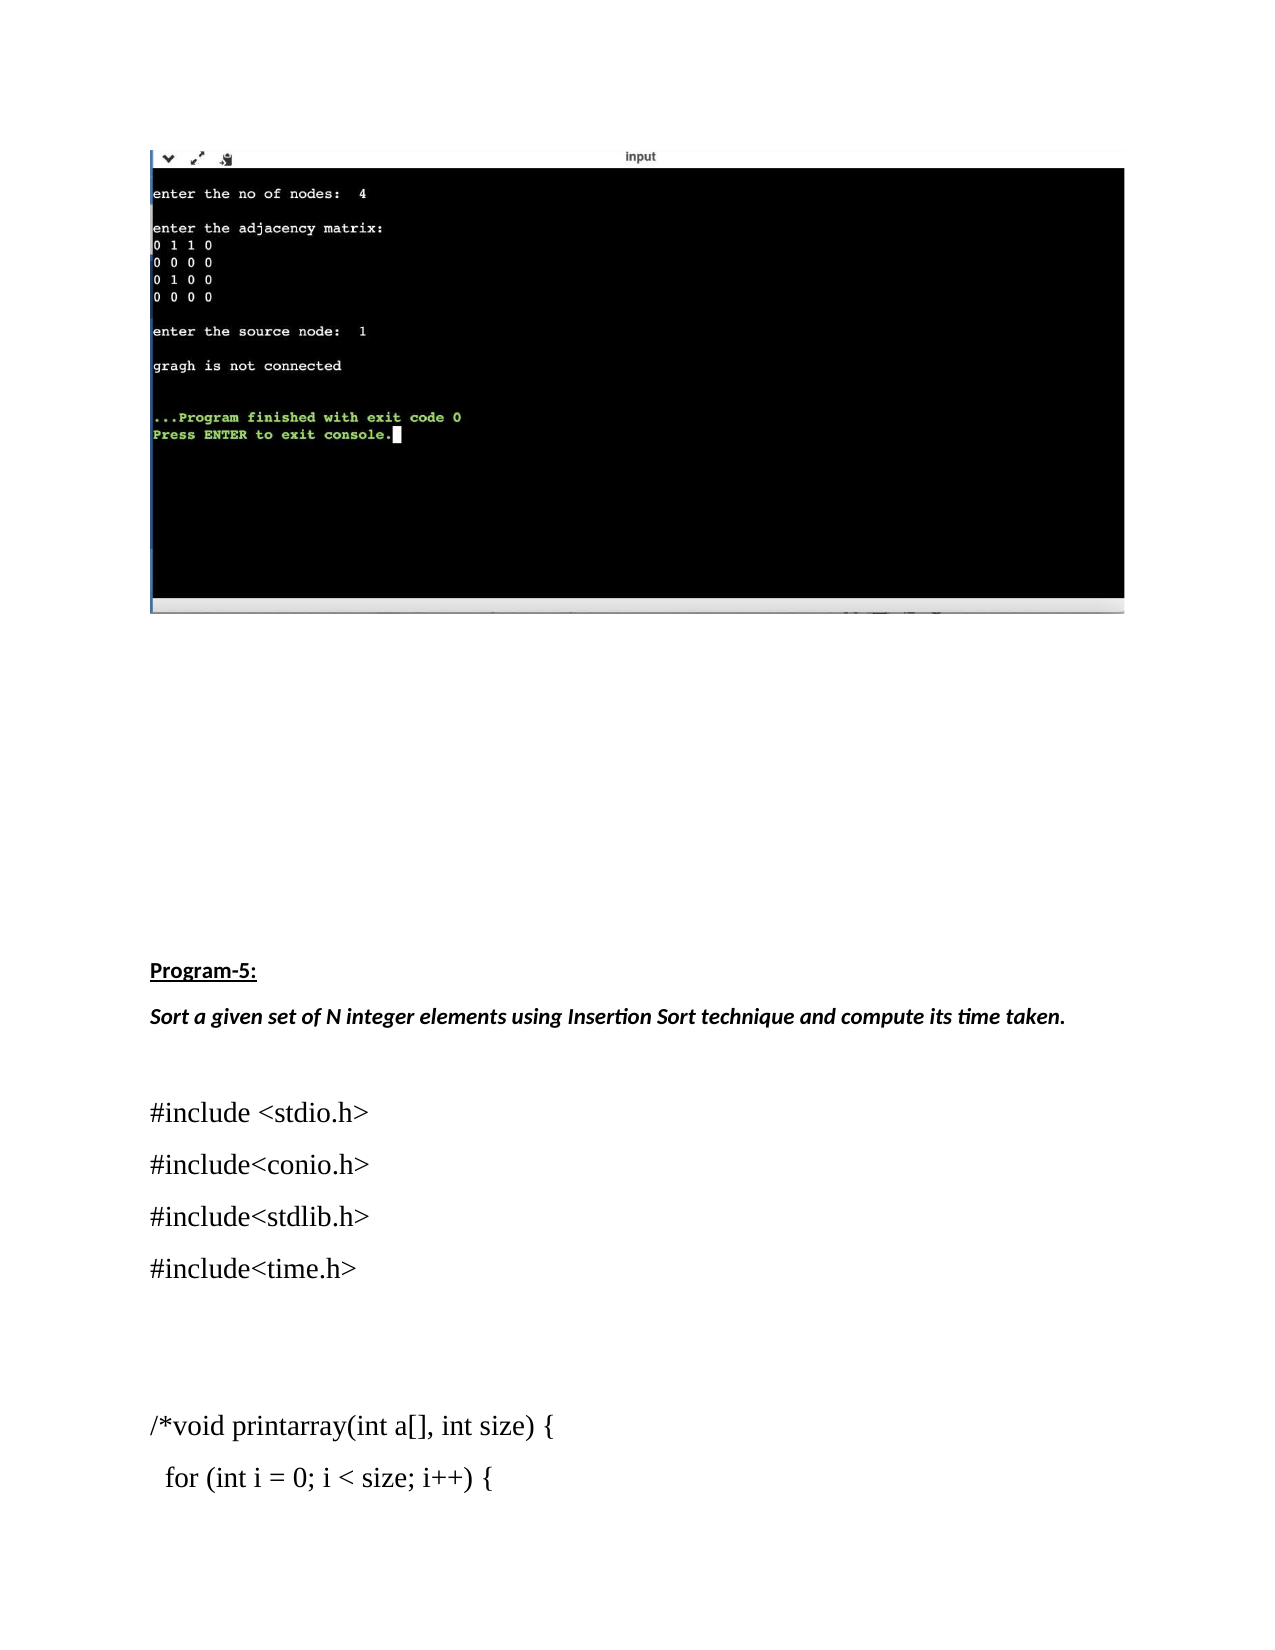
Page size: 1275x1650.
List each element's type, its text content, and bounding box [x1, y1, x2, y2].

text Program-5: [150, 956, 1125, 984]
text /*void printarray(int a[], int size) { [150, 1408, 1125, 1442]
text Sort a given set of N integer elements using Insertion Sort technique and compute its time taken. [150, 1002, 1125, 1030]
text #include<time.h> [150, 1252, 1125, 1285]
text #include<conio.h> [150, 1147, 1125, 1181]
text #include <stdio.h> [150, 1095, 1125, 1129]
text for (int i = 0; i < size; i++) { [150, 1460, 1125, 1494]
text #include<stdlib.h> [150, 1199, 1125, 1233]
picture [150, 150, 1125, 614]
